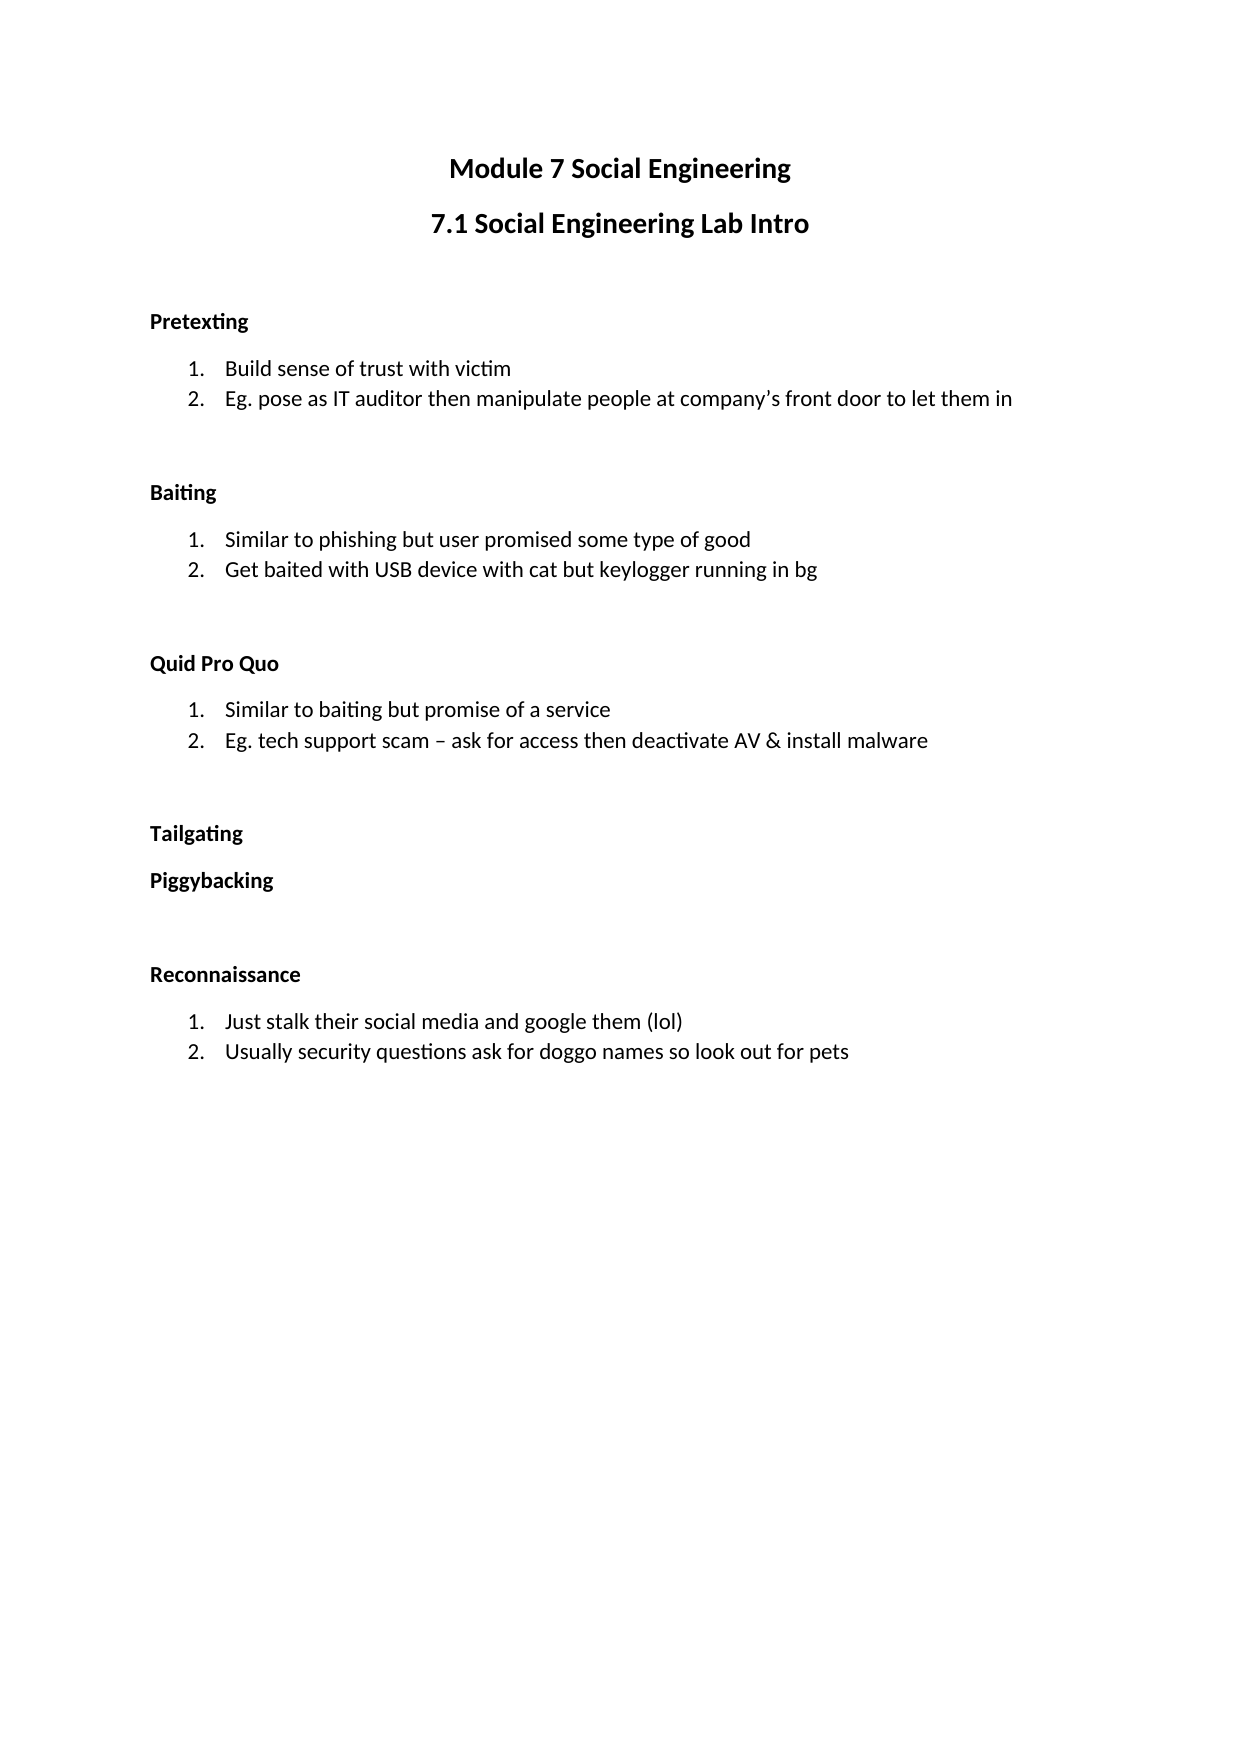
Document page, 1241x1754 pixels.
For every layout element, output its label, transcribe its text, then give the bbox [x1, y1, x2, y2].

text Tailgating [150, 819, 1090, 848]
list Just stalk their social media and google them (lol) [187, 1007, 1090, 1035]
text 7.1 Social Engineering Lab Intro [150, 205, 1090, 241]
text Piggybacking [150, 866, 1090, 894]
text Baiting [150, 478, 1090, 506]
text Module 7 Social Engineering [150, 150, 1090, 186]
list Get baited with USB device with cat but keylogger running in bg [187, 555, 1090, 583]
list Similar to baiting but promise of a service [187, 696, 1090, 724]
list Build sense of trust with victim [187, 354, 1090, 382]
text Quid Pro Quo [150, 649, 1090, 677]
text Pretexting [150, 307, 1090, 335]
list Eg. tech support scam – ask for access then deactivate AV & install malware [187, 726, 1090, 754]
list Eg. pose as IT auditor then manipulate people at company’s front door to let them in [187, 384, 1090, 412]
text Reconnaissance [150, 960, 1090, 988]
list Usually security questions ask for doggo names so look out for pets [187, 1037, 1090, 1065]
list Similar to phishing but user promised some type of good [187, 525, 1090, 553]
